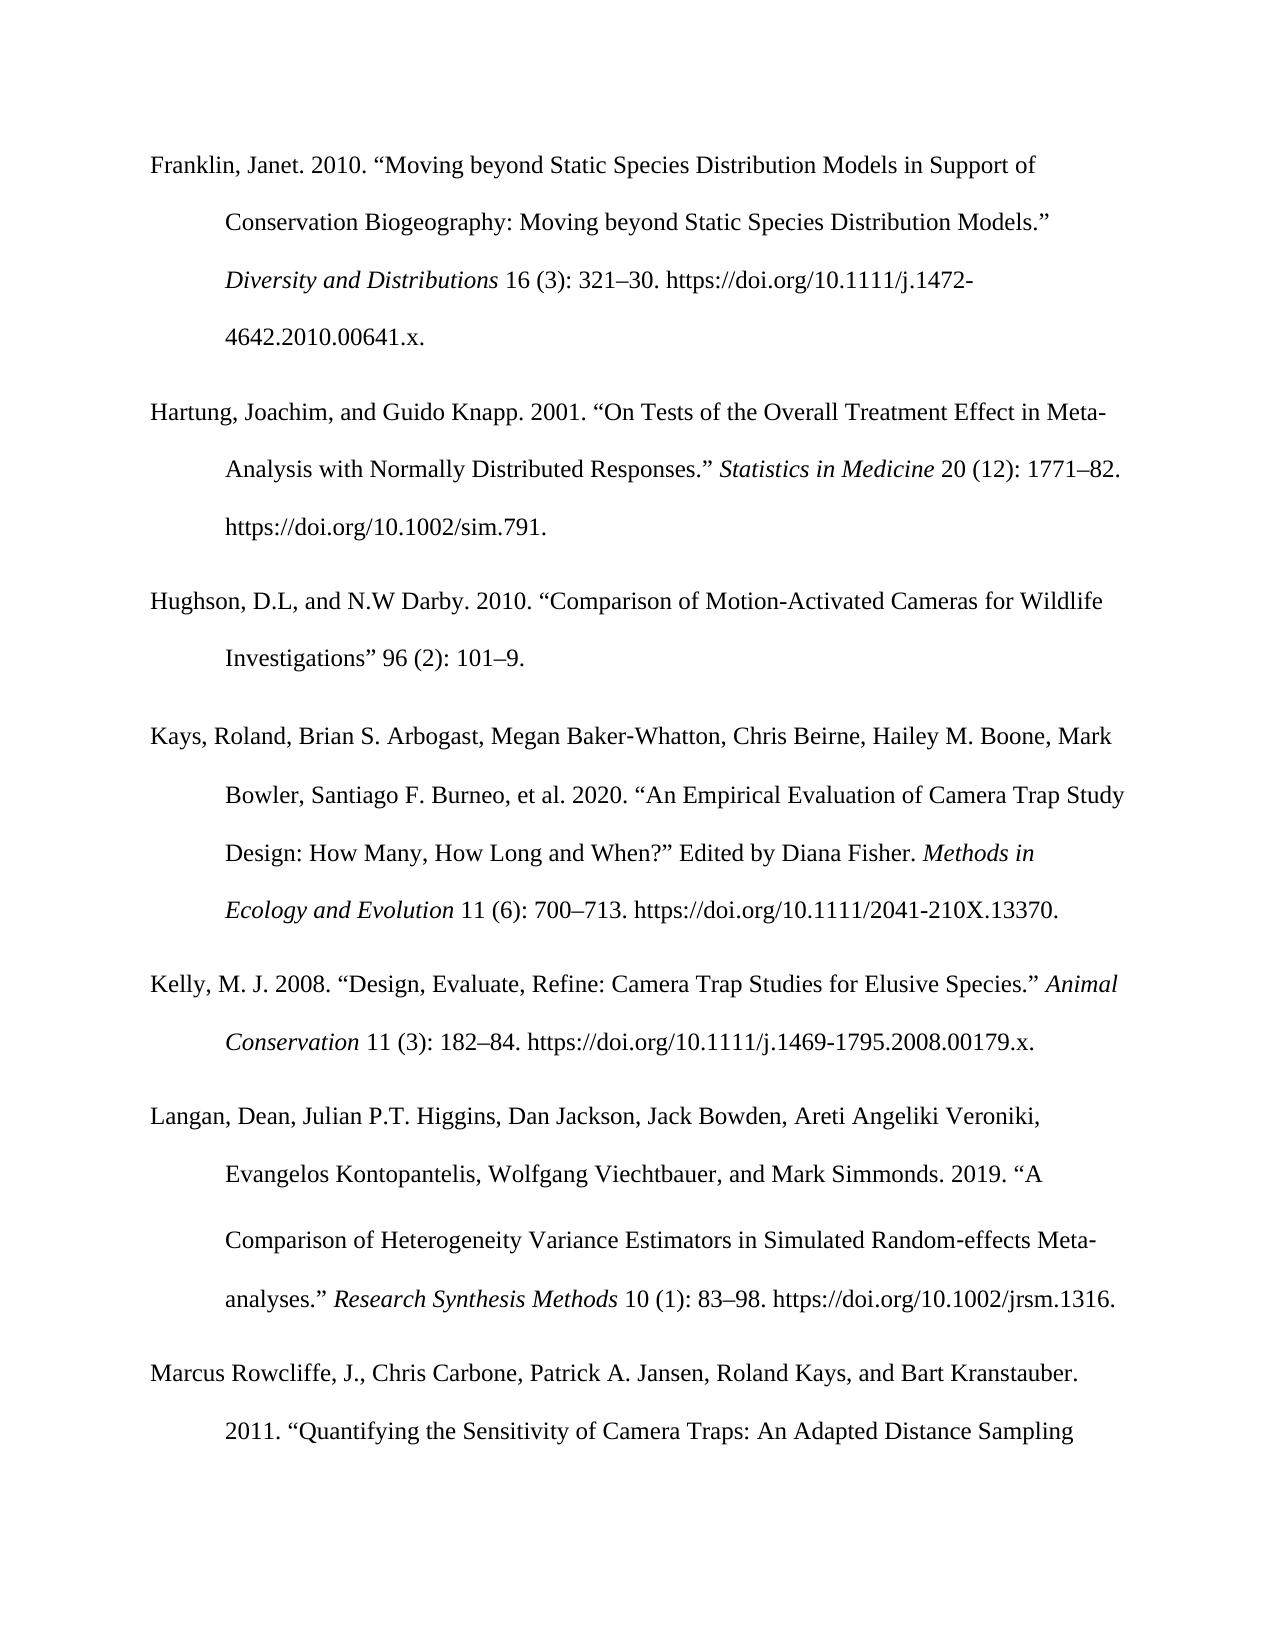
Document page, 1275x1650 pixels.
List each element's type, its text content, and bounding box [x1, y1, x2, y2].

text Kelly, M. J. 2008. “Design, Evaluate, Refine: Camera Trap Studies for Elusive Species.” Animal Conservation 11 (3): 182–84. https://doi.org/10.1111/j.1469-1795.2008.00179.x. [150, 969, 1125, 1056]
text Langan, Dean, Julian P.T. Higgins, Dan Jackson, Jack Bowden, Areti Angeliki Veroniki, Evangelos Kontopantelis, Wolfgang Viechtbauer, and Mark Simmonds. 2019. “A Comparison of Heterogeneity Variance Estimators in Simulated Random‐effects Meta‐analyses.” Research Synthesis Methods 10 (1): 83–98. https://doi.org/10.1002/jrsm.1316. [150, 1101, 1125, 1313]
text Franklin, Janet. 2010. “Moving beyond Static Species Distribution Models in Support of Conservation Biogeography: Moving beyond Static Species Distribution Models.” Diversity and Distributions 16 (3): 321–30. https://doi.org/10.1111/j.1472-4642.2010.00641.x. [150, 150, 1125, 351]
text Hughson, D.L, and N.W Darby. 2010. “Comparison of Motion-Activated Cameras for Wildlife Investigations” 96 (2): 101–9. [150, 586, 1125, 672]
text Hartung, Joachim, and Guido Knapp. 2001. “On Tests of the Overall Treatment Effect in Meta-Analysis with Normally Distributed Responses.” Statistics in Medicine 20 (12): 1771–82. https://doi.org/10.1002/sim.791. [150, 397, 1125, 540]
text Kays, Roland, Brian S. Arbogast, Megan Baker‐Whatton, Chris Beirne, Hailey M. Boone, Mark Bowler, Santiago F. Burneo, et al. 2020. “An Empirical Evaluation of Camera Trap Study Design: How Many, How Long and When?” Edited by Diana Fisher. Methods in Ecology and Evolution 11 (6): 700–713. https://doi.org/10.1111/2041-210X.13370. [150, 717, 1125, 924]
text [150, 1358, 1125, 1445]
